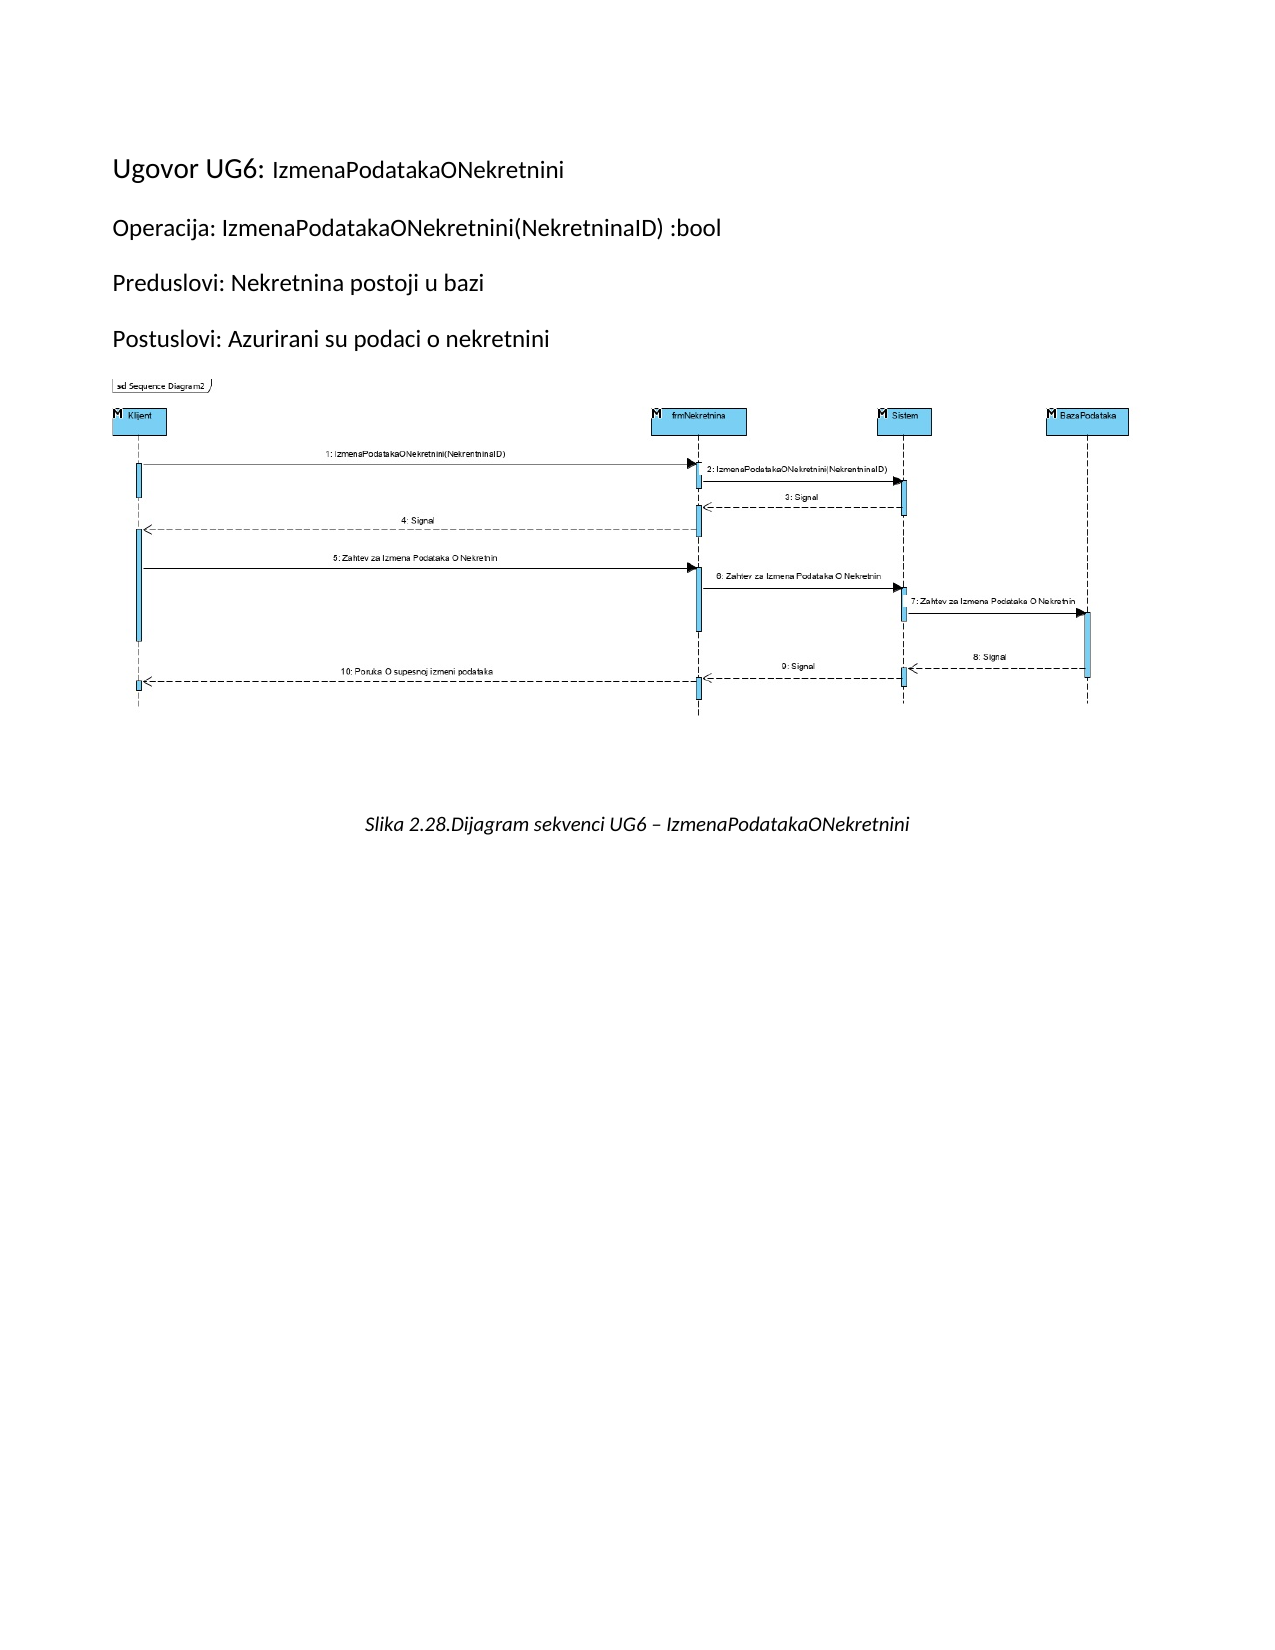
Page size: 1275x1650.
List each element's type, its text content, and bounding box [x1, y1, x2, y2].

text Ugovor UG6: IzmenaPodatakaONekretnini [112, 150, 1162, 186]
text Preduslovi: Nekretnina postoji u bazi [112, 268, 1162, 298]
text Postuslovi: Azurirani su podaci o nekretnini [112, 323, 1162, 354]
text Slika 2.28.Dijagram sekvenci UG6 – IzmenaPodatakaONekretnini [112, 811, 1162, 836]
text Operacija: IzmenaPodatakaONekretnini(NekretninaID) :bool [112, 212, 1162, 242]
picture [112, 379, 1163, 786]
